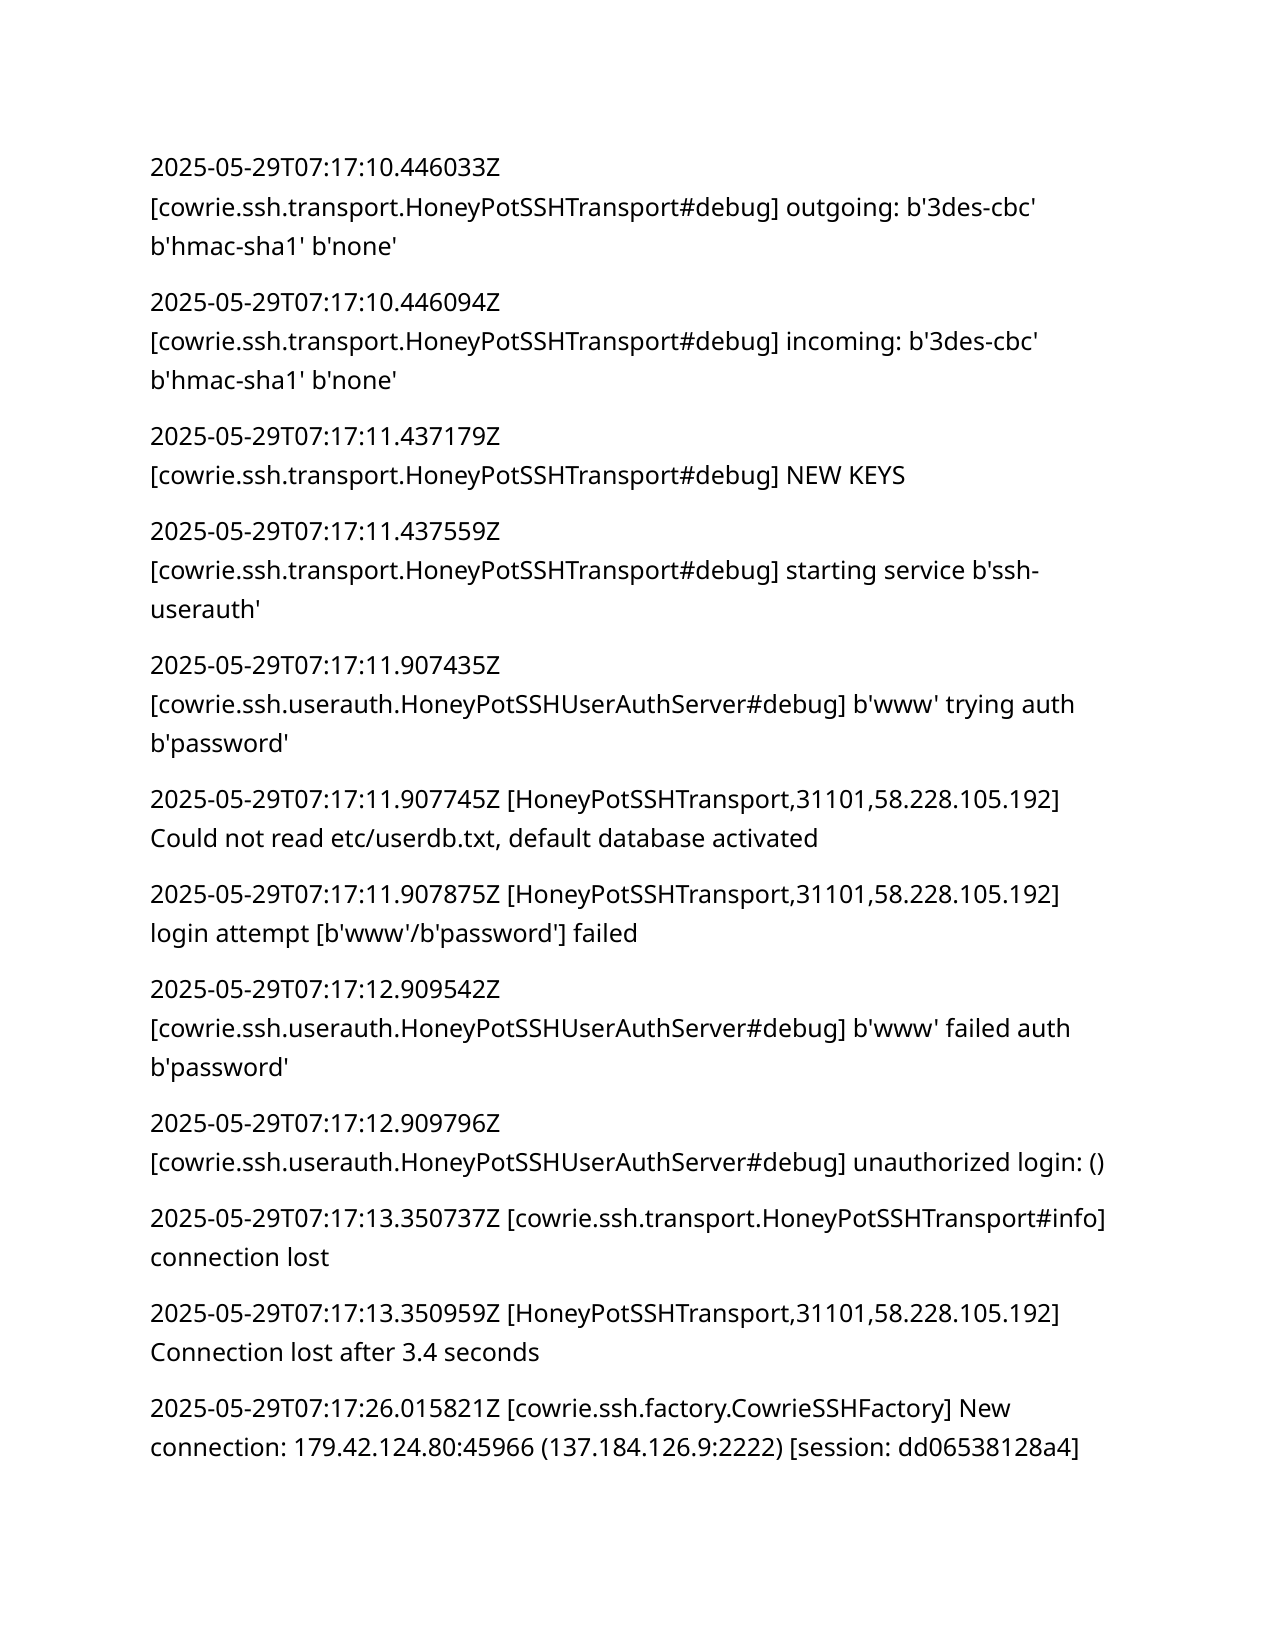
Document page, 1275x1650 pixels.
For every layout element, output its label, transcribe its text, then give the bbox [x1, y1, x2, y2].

text 2025-05-29T07:17:11.907745Z [HoneyPotSSHTransport,31101,58.228.105.192] Could not read etc/userdb.txt, default database activated [150, 782, 1125, 855]
text 2025-05-29T07:17:10.446094Z [cowrie.ssh.transport.HoneyPotSSHTransport#debug] incoming: b'3des-cbc' b'hmac-sha1' b'none' [150, 284, 1125, 397]
text 2025-05-29T07:17:13.350737Z [cowrie.ssh.transport.HoneyPotSSHTransport#info] connection lost [150, 1201, 1125, 1274]
text 2025-05-29T07:17:26.015821Z [cowrie.ssh.factory.CowrieSSHFactory] New connection: 179.42.124.80:45966 (137.184.126.9:2222) [session: dd06538128a4] [150, 1391, 1125, 1464]
text 2025-05-29T07:17:11.907875Z [HoneyPotSSHTransport,31101,58.228.105.192] login attempt [b'www'/b'password'] failed [150, 877, 1125, 950]
text 2025-05-29T07:17:10.446033Z [cowrie.ssh.transport.HoneyPotSSHTransport#debug] outgoing: b'3des-cbc' b'hmac-sha1' b'none' [150, 150, 1125, 262]
text 2025-05-29T07:17:11.437559Z [cowrie.ssh.transport.HoneyPotSSHTransport#debug] starting service b'ssh-userauth' [150, 513, 1125, 626]
text 2025-05-29T07:17:12.909542Z [cowrie.ssh.userauth.HoneyPotSSHUserAuthServer#debug] b'www' failed auth b'password' [150, 972, 1125, 1084]
text 2025-05-29T07:17:11.907435Z [cowrie.ssh.userauth.HoneyPotSSHUserAuthServer#debug] b'www' trying auth b'password' [150, 647, 1125, 760]
text 2025-05-29T07:17:13.350959Z [HoneyPotSSHTransport,31101,58.228.105.192] Connection lost after 3.4 seconds [150, 1296, 1125, 1369]
text 2025-05-29T07:17:11.437179Z [cowrie.ssh.transport.HoneyPotSSHTransport#debug] NEW KEYS [150, 418, 1125, 492]
text 2025-05-29T07:17:12.909796Z [cowrie.ssh.userauth.HoneyPotSSHUserAuthServer#debug] unauthorized login: () [150, 1106, 1125, 1179]
